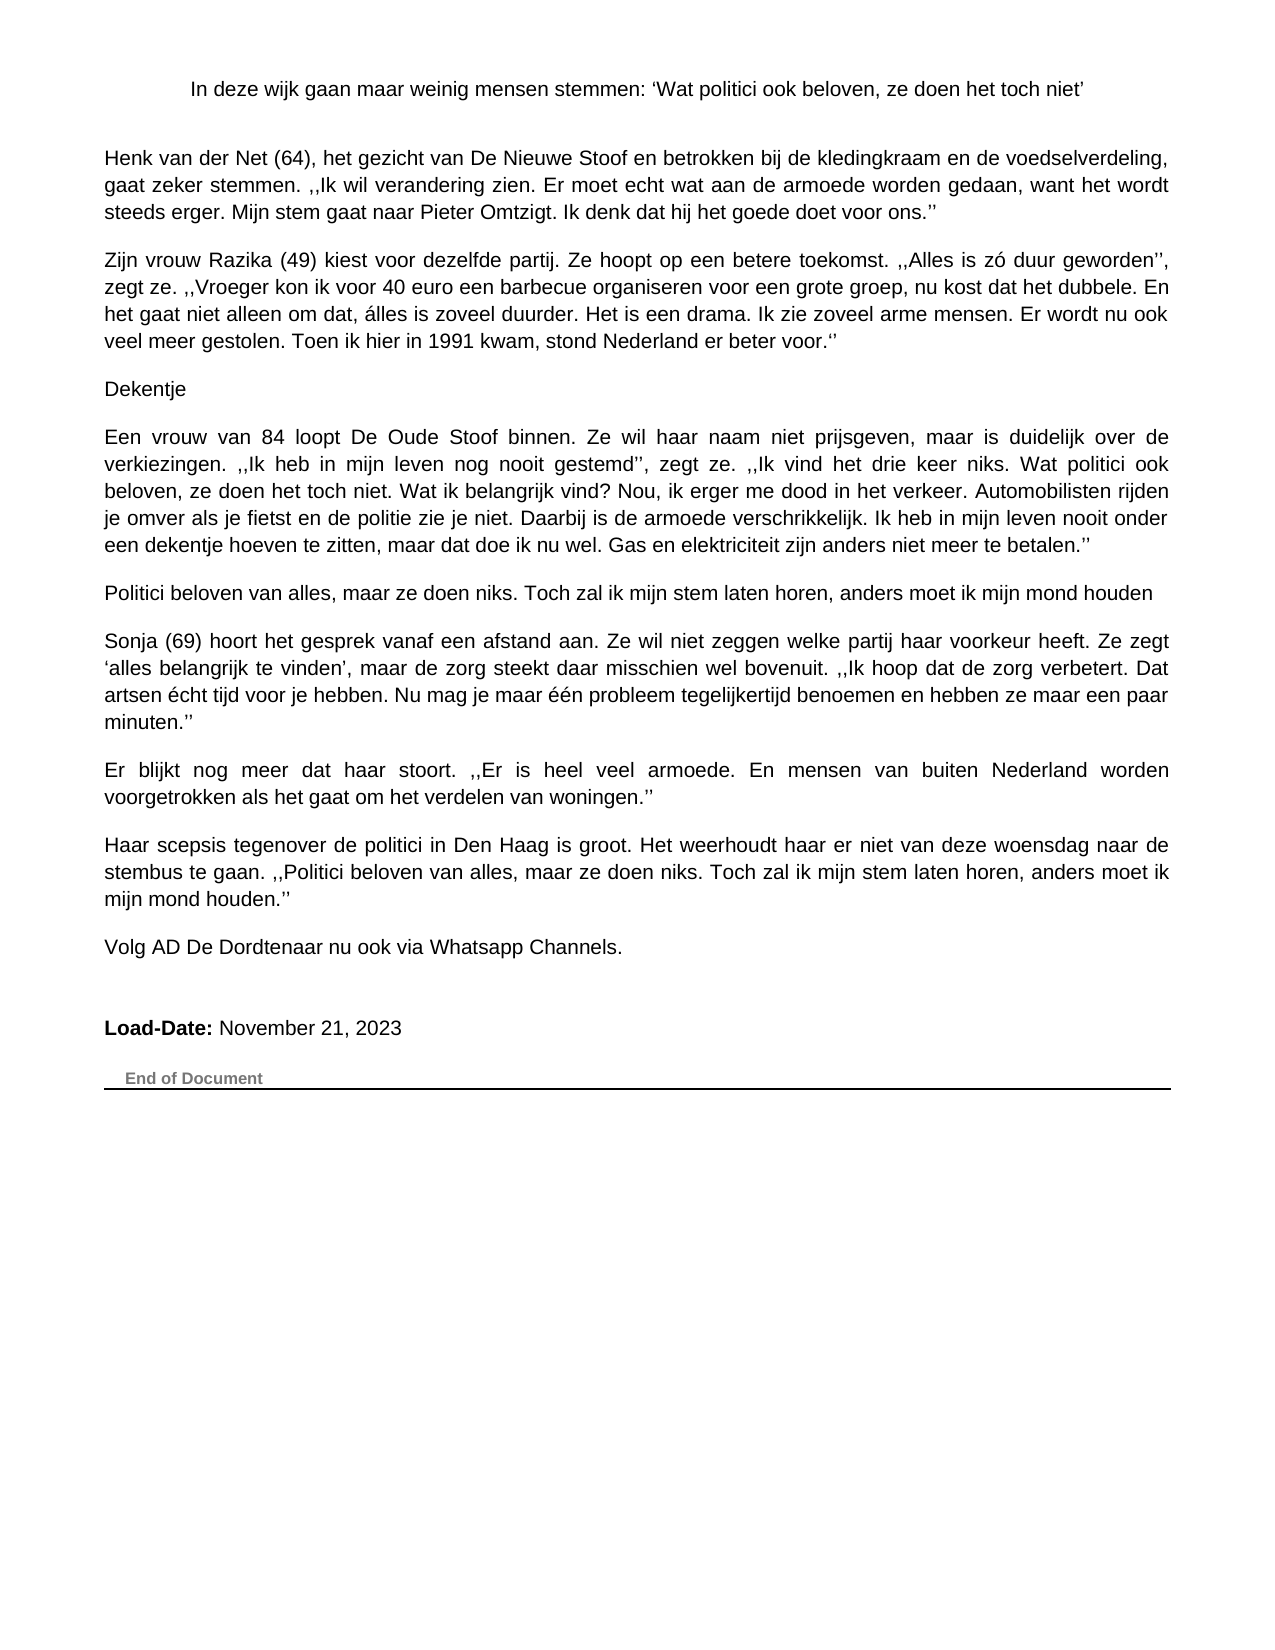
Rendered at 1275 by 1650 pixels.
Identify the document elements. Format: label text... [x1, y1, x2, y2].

text Zijn vrouw Razika (49) kiest voor dezelfde partij. Ze hoopt op een betere toekomst. ,,Alles is zó duur geworden’’, zegt ze. ,,Vroeger kon ik voor 40 euro een barbecue organiseren voor een grote groep, nu kost dat het dubbele. En het gaat niet alleen om dat, álles is zoveel duurder. Het is een drama. Ik zie zoveel arme mensen. Er wordt nu ook veel meer gestolen. Toen ik hier in 1991 kwam, stond Nederland er beter voor.‘’ [104, 244, 1171, 353]
text Volg AD De Dordtenaar nu ook via Whatsapp Channels. [104, 932, 1171, 959]
text Load-Date: November 21, 2023 [104, 984, 1171, 1040]
text Dekentje [104, 373, 1171, 401]
text Politici beloven van alles, maar ze doen niks. Toch zal ik mijn stem laten horen, anders moet ik mijn mond houden [104, 578, 1171, 605]
text Haar scepsis tegenover de politici in Den Haag is groot. Het weerhoudt haar er niet van deze woensdag naar de stembus te gaan. ,,Politici beloven van alles, maar ze doen niks. Toch zal ik mijn stem laten horen, anders moet ik mijn mond houden.’’ [104, 830, 1171, 911]
text Een vrouw van 84 loopt De Oude Stoof binnen. Ze wil haar naam niet prijsgeven, maar is duidelijk over de verkiezingen. ,,Ik heb in mijn leven nog nooit gestemd’’, zegt ze. ,,Ik vind het drie keer niks. Wat politici ook beloven, ze doen het toch niet. Wat ik belangrijk vind? Nou, ik erger me dood in het verkeer. Automobilisten rijden je omver als je fietst en de politie zie je niet. Daarbij is de armoede verschrikkelijk. Ik heb in mijn leven nooit onder een dekentje hoeven te zitten, maar dat doe ik nu wel. Gas en elektriciteit zijn anders niet meer te betalen.’’ [104, 421, 1171, 557]
text End of Document [125, 1068, 1171, 1088]
text Er blijkt nog meer dat haar stoort. ,,Er is heel veel armoede. En mensen van buiten Nederland worden voorgetrokken als het gaat om het verdelen van woningen.’’ [104, 755, 1171, 809]
text Henk van der Net (64), het gezicht van De Nieuwe Stoof en betrokken bij de kledingkraam en de voedselverdeling, gaat zeker stemmen. ,,Ik wil verandering zien. Er moet echt wat aan de armoede worden gedaan, want het wordt steeds erger. Mijn stem gaat naar Pieter Omtzigt. Ik denk dat hij het goede doet voor ons.’’ [104, 142, 1171, 223]
text Sonja (69) hoort het gesprek vanaf een afstand aan. Ze wil niet zeggen welke partij haar voorkeur heeft. Ze zegt ‘alles belangrijk te vinden’, maar de zorg steekt daar misschien wel bovenuit. ,,Ik hoop dat de zorg verbetert. Dat artsen écht tijd voor je hebben. Nu mag je maar één probleem tegelijkertijd benoemen en hebben ze maar een paar minuten.’’ [104, 626, 1171, 734]
